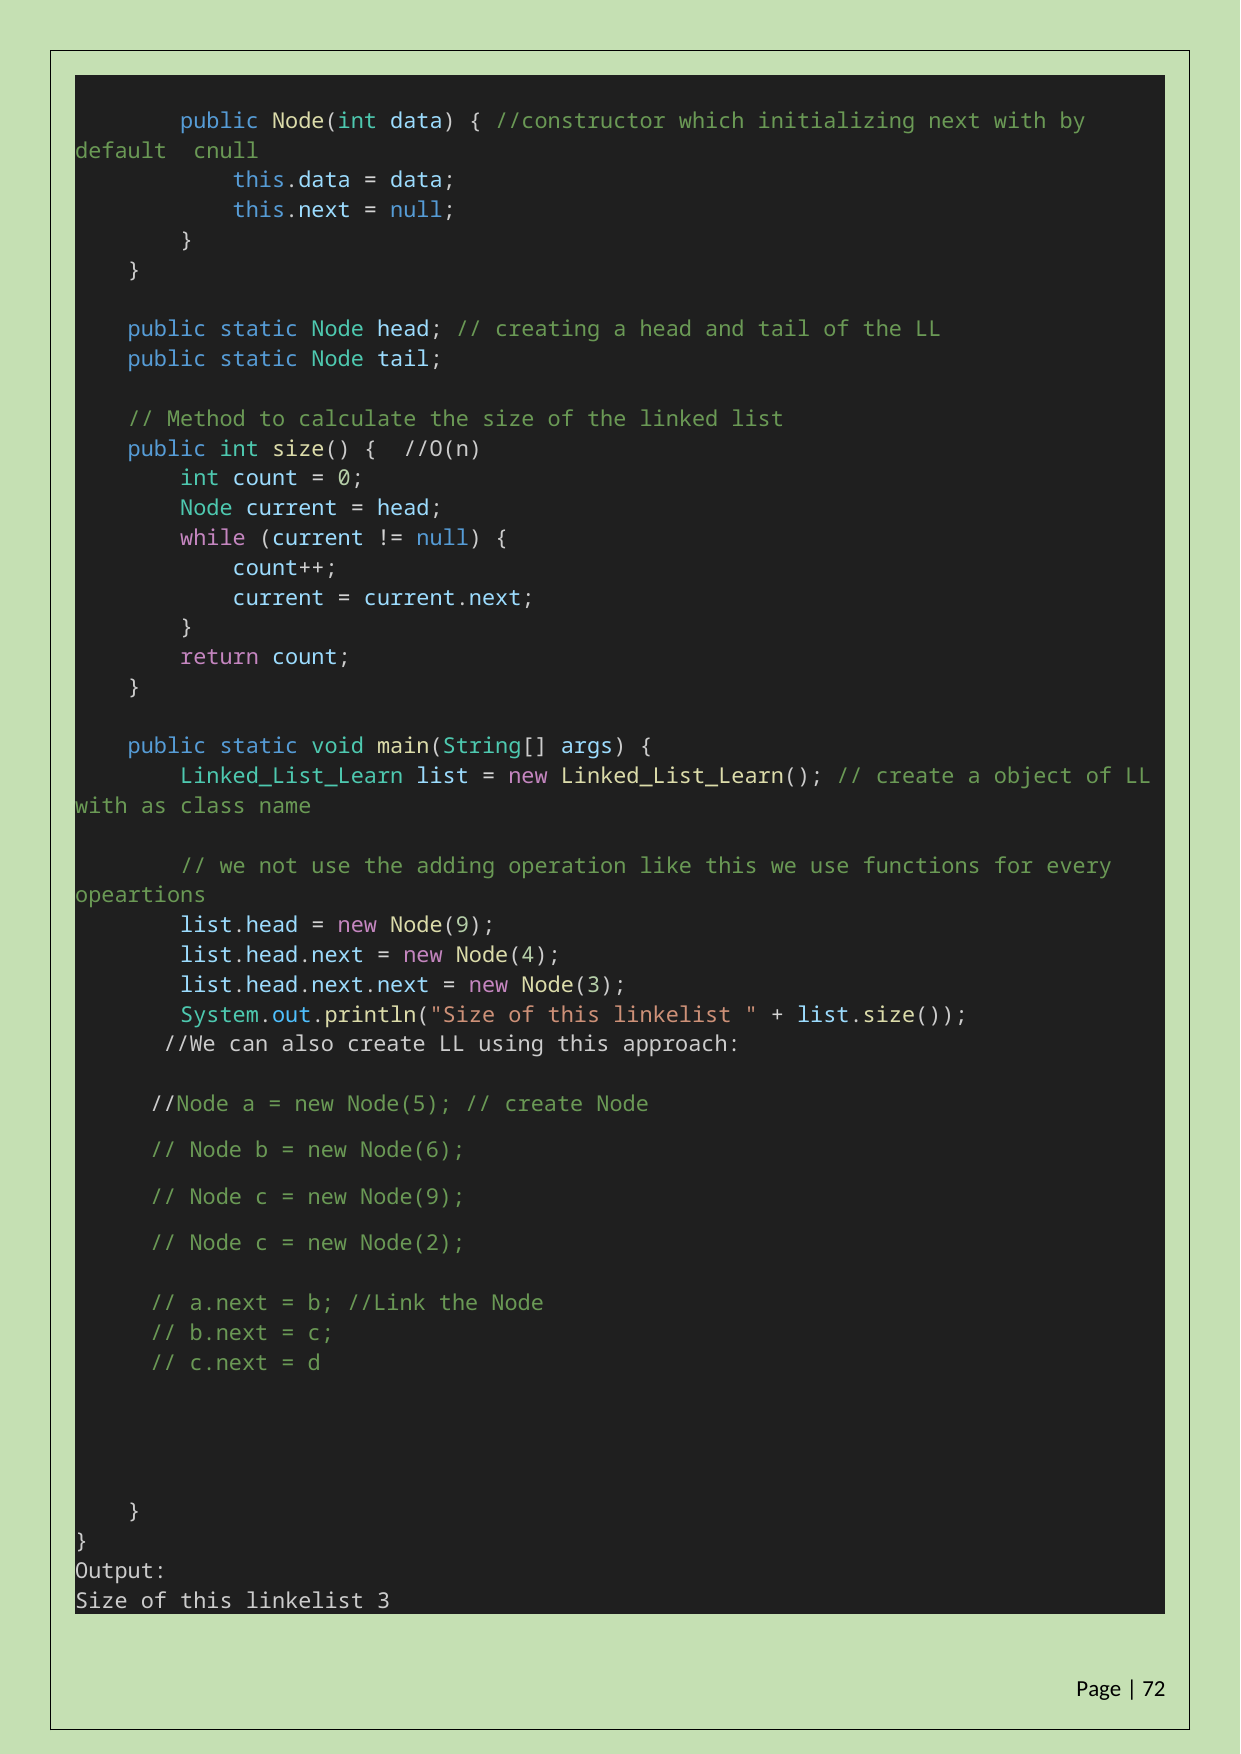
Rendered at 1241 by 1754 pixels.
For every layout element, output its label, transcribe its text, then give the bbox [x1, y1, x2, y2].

text list.head.next.next = new Node(3); [75, 969, 1165, 998]
text // Node b = new Node(6); [75, 1134, 1165, 1164]
text } [75, 611, 1165, 641]
text } [75, 254, 1165, 283]
text Output: [75, 1555, 1165, 1585]
text public static Node tail; [75, 343, 1165, 373]
text this.data = data; [75, 164, 1165, 194]
text while (current != null) { [75, 522, 1165, 552]
text // we not use the adding operation like this we use functions for every opeartions [75, 849, 1165, 909]
text int count = 0; [75, 462, 1165, 492]
text public Node(int data) { //constructor which initializing next with by default cnull [75, 105, 1165, 164]
text this.next = null; [75, 194, 1165, 224]
text } [75, 224, 1165, 254]
text } [75, 1495, 1165, 1525]
text //Node a = new Node(5); // create Node [75, 1088, 1165, 1118]
text Node current = head; [75, 492, 1165, 522]
text // a.next = b; //Link the Node [75, 1287, 1165, 1317]
text list.head = new Node(9); [75, 909, 1165, 939]
text // c.next = d [75, 1346, 1165, 1376]
text } [75, 1525, 1165, 1555]
text current = current.next; [75, 581, 1165, 611]
text Size of this linkelist 3 [75, 1585, 1165, 1614]
text // Node c = new Node(9); [75, 1181, 1165, 1211]
text public static Node head; // creating a head and tail of the LL [75, 313, 1165, 343]
text } [75, 671, 1165, 701]
text public int size() { //O(n) [75, 432, 1165, 462]
text // Node c = new Node(2); [75, 1227, 1165, 1257]
text return count; [75, 641, 1165, 671]
text Linked_List_Learn list = new Linked_List_Learn(); // create a object of LL with as class name [75, 760, 1165, 820]
text System.out.println("Size of this linkelist " + list.size()); [75, 998, 1165, 1028]
text //We can also create LL using this approach: [75, 1028, 1165, 1058]
text count++; [75, 552, 1165, 581]
text // b.next = c; [75, 1317, 1165, 1346]
text list.head.next = new Node(4); [75, 939, 1165, 969]
text public static void main(String[] args) { [75, 730, 1165, 760]
text // Method to calculate the size of the linked list [75, 403, 1165, 432]
